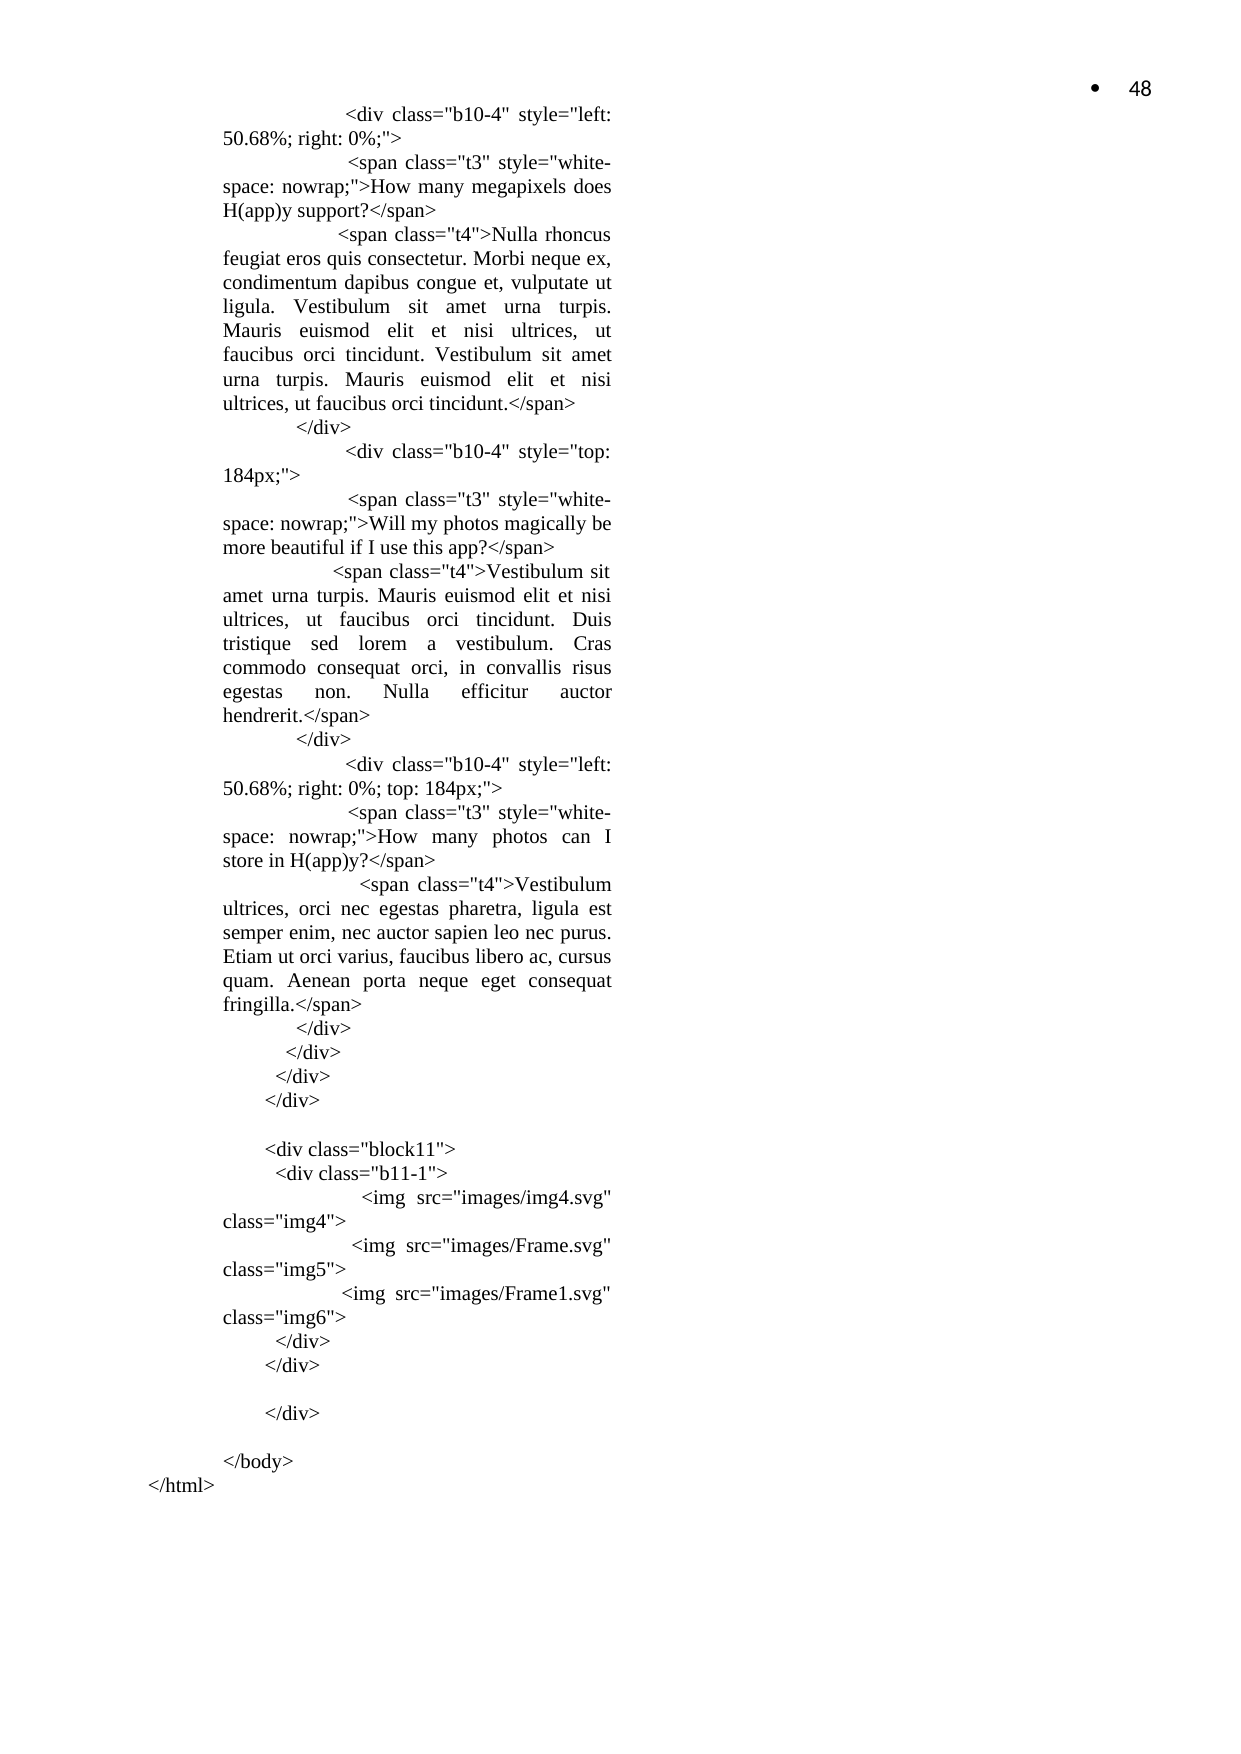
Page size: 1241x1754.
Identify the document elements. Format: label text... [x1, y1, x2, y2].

list </div> [223, 1353, 612, 1377]
list </html> [148, 1473, 612, 1497]
list <span class="t3" style="white-space: nowrap;">How many photos can I store in H(app)y?</span> [223, 799, 612, 872]
list <img src="images/img4.svg" class="img4"> [223, 1184, 612, 1233]
list <img src="images/Frame.svg" class="img5"> [223, 1233, 612, 1281]
list </div> [223, 1040, 612, 1064]
list <span class="t4">Vestibulum ultrices, orci nec egestas pharetra, ligula est semper enim, nec auctor sapien leo nec purus. Etiam ut orci varius, faucibus libero ac, cursus quam. Aenean porta neque eget consequat fringilla.</span> [223, 872, 612, 1016]
list </div> [223, 1329, 612, 1353]
list <span class="t3" style="white-space: nowrap;">Will my photos magically be more beautiful if I use this app?</span> [223, 487, 612, 559]
list </div> [223, 414, 612, 439]
list </div> [223, 1064, 612, 1088]
list <img src="images/Frame1.svg" class="img6"> [223, 1281, 612, 1329]
list <div class="b11-1"> [223, 1161, 612, 1184]
list </div> [223, 727, 612, 751]
list <span class="t3" style="white-space: nowrap;">How many megapixels does H(app)y support?</span> [223, 150, 612, 222]
list <div class="b10-4" style="top: 184px;"> [223, 439, 612, 487]
list </div> [223, 1088, 612, 1112]
list <div class="block11"> [223, 1136, 612, 1161]
list <span class="t4">Nulla rhoncus feugiat eros quis consectetur. Morbi neque ex, condimentum dapibus congue et, vulputate ut ligula. Vestibulum sit amet urna turpis. Mauris euismod elit et nisi ultrices, ut faucibus orci tincidunt. Vestibulum sit amet urna turpis. Mauris euismod elit et nisi ultrices, ut faucibus orci tincidunt.</span> [223, 222, 612, 414]
list </div> [223, 1401, 612, 1425]
list </div> [223, 1016, 612, 1040]
list <span class="t4">Vestibulum sit amet urna turpis. Mauris euismod elit et nisi ultrices, ut faucibus orci tincidunt. Duis tristique sed lorem a vestibulum. Cras commodo consequat orci, in convallis risus egestas non. Nulla efficitur auctor hendrerit.</span> [223, 559, 612, 727]
list <div class="b10-4" style="left: 50.68%; right: 0%; top: 184px;"> [223, 751, 612, 799]
list </body> [223, 1449, 612, 1473]
list <div class="b10-4" style="left: 50.68%; right: 0%;"> [223, 102, 612, 150]
